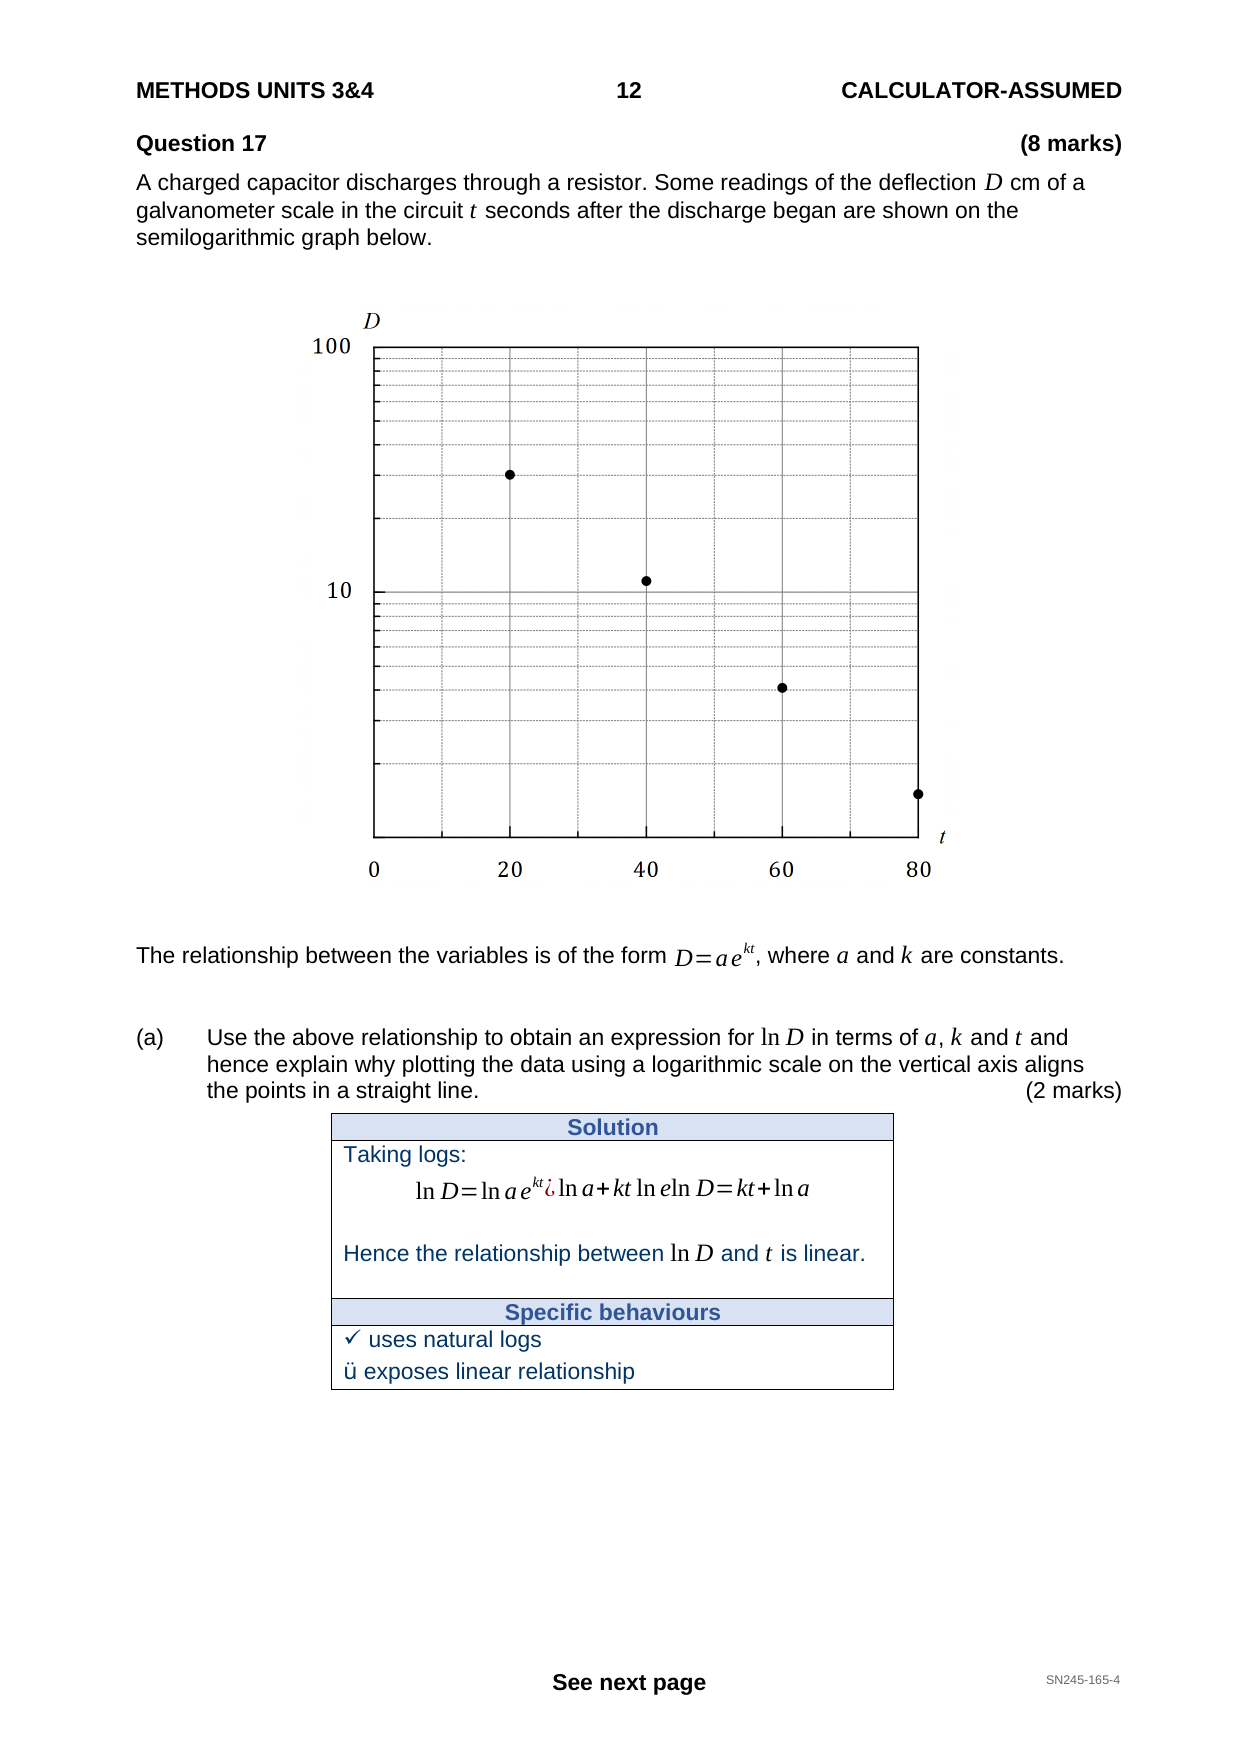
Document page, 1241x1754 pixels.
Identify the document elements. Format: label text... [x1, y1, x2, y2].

picture [302, 303, 956, 887]
text A charged capacitor discharges through a resistor. Some readings of the deflection cm of a galvanometer scale in the circuit seconds after the discharge began are shown on the semilogarithmic graph below. [136, 169, 1122, 250]
text The relationship between the variables is of the form , where and are constants. [136, 940, 1122, 971]
text (a) Use the above relationship to obtain an expression for in terms of , and and hence explain why plotting the data using a logarithmic scale on the vertical axis aligns the points in a straight line. (2 marks) [136, 1023, 1122, 1104]
text Question 17 (8 marks) [136, 130, 1122, 156]
